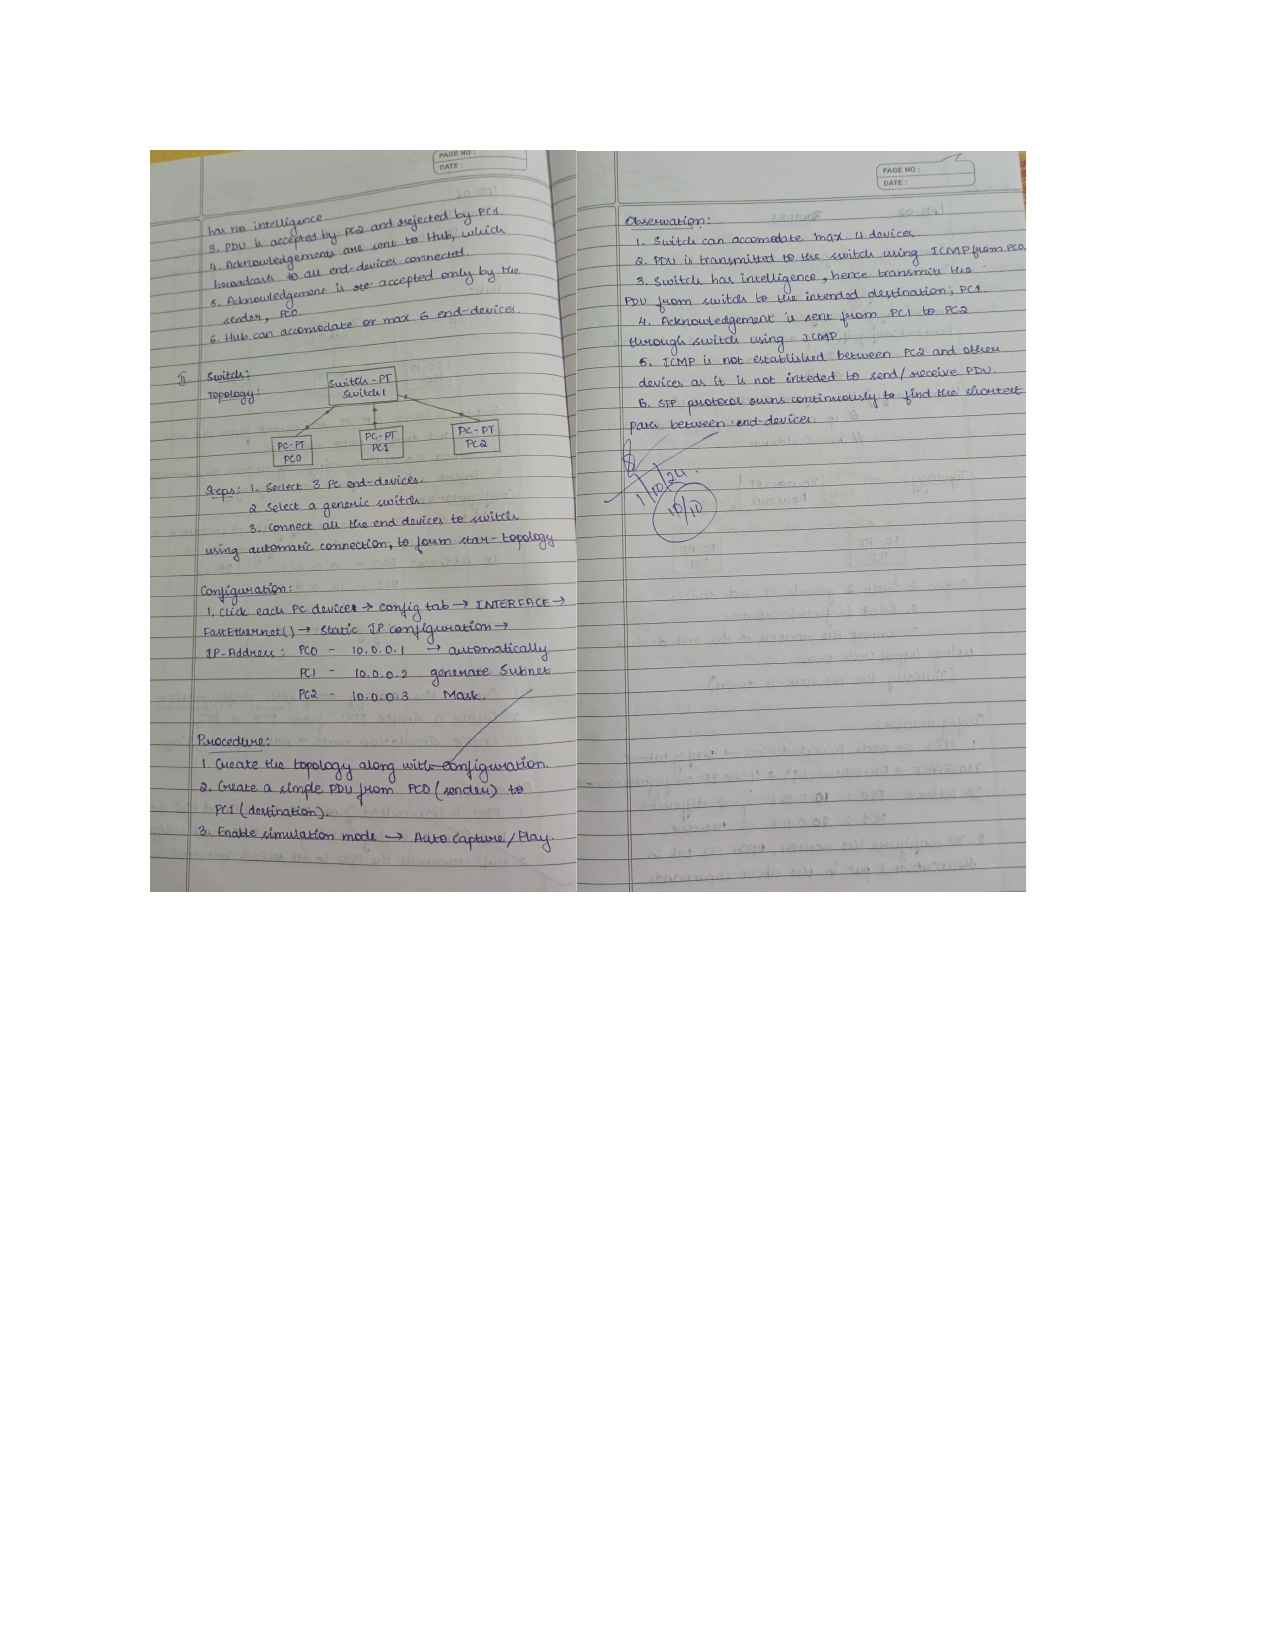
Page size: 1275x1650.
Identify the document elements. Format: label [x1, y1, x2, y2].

picture [150, 150, 1027, 892]
